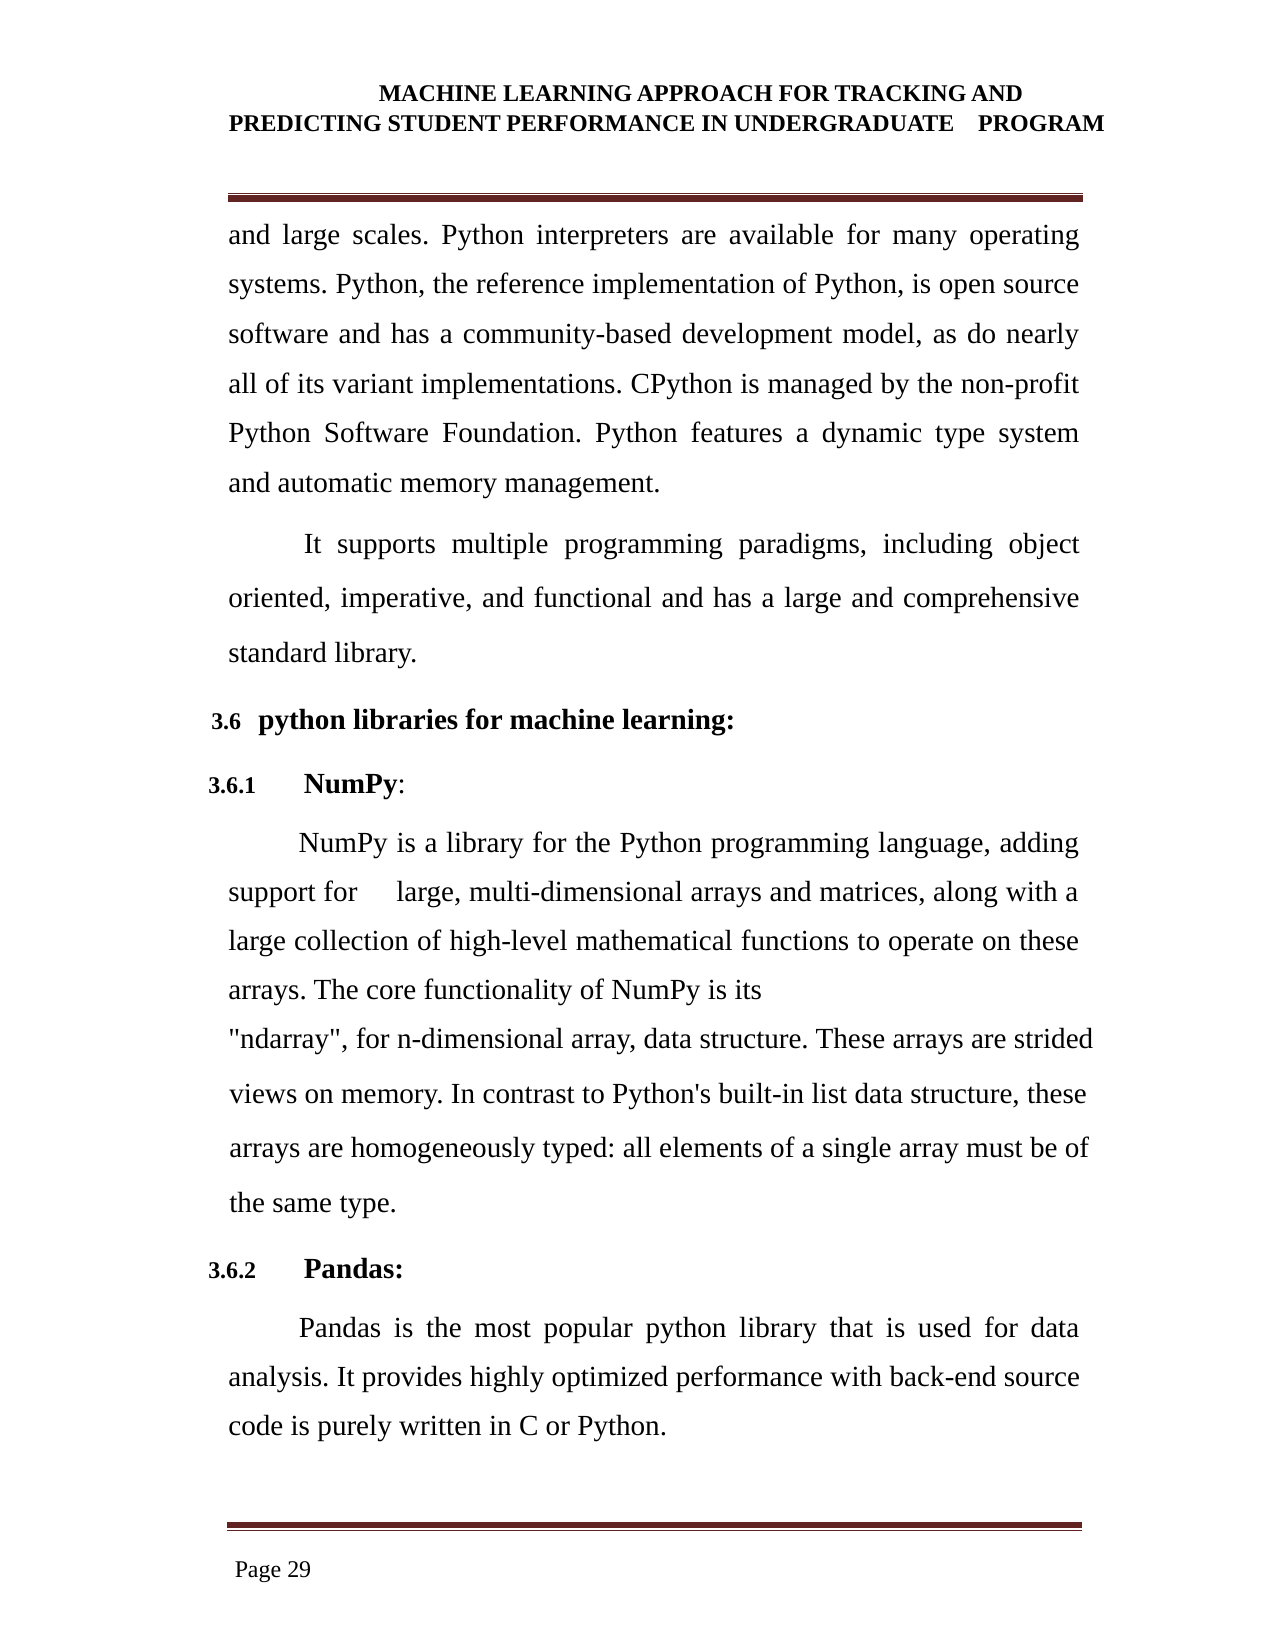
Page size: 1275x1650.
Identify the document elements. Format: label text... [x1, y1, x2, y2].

text "ndarray", for n-dimensional array, data structure. These arrays are strided views on memory. In contrast to Python's built-in list data structure, these arrays are homogeneously typed: all elements of a single array must be of the same type. [228, 1021, 1117, 1218]
list python libraries for machine learning: [211, 702, 1080, 736]
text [228, 217, 1080, 498]
text It supports multiple programming paradigms, including object oriented, imperative, and functional and has a large and comprehensive standard library. [228, 526, 1080, 669]
list NumPy: [208, 766, 1080, 799]
text Pandas is the most popular python library that is used for data analysis. It provides highly optimized performance with back-end source code is purely written in C or Python. [228, 1310, 1080, 1442]
text NumPy is a library for the Python programming language, adding support for large, multi-dimensional arrays and matrices, along with a large collection of high-level mathematical functions to operate on these arrays. The core functionality of NumPy is its [228, 825, 1080, 1006]
list Pandas: [208, 1251, 1080, 1285]
